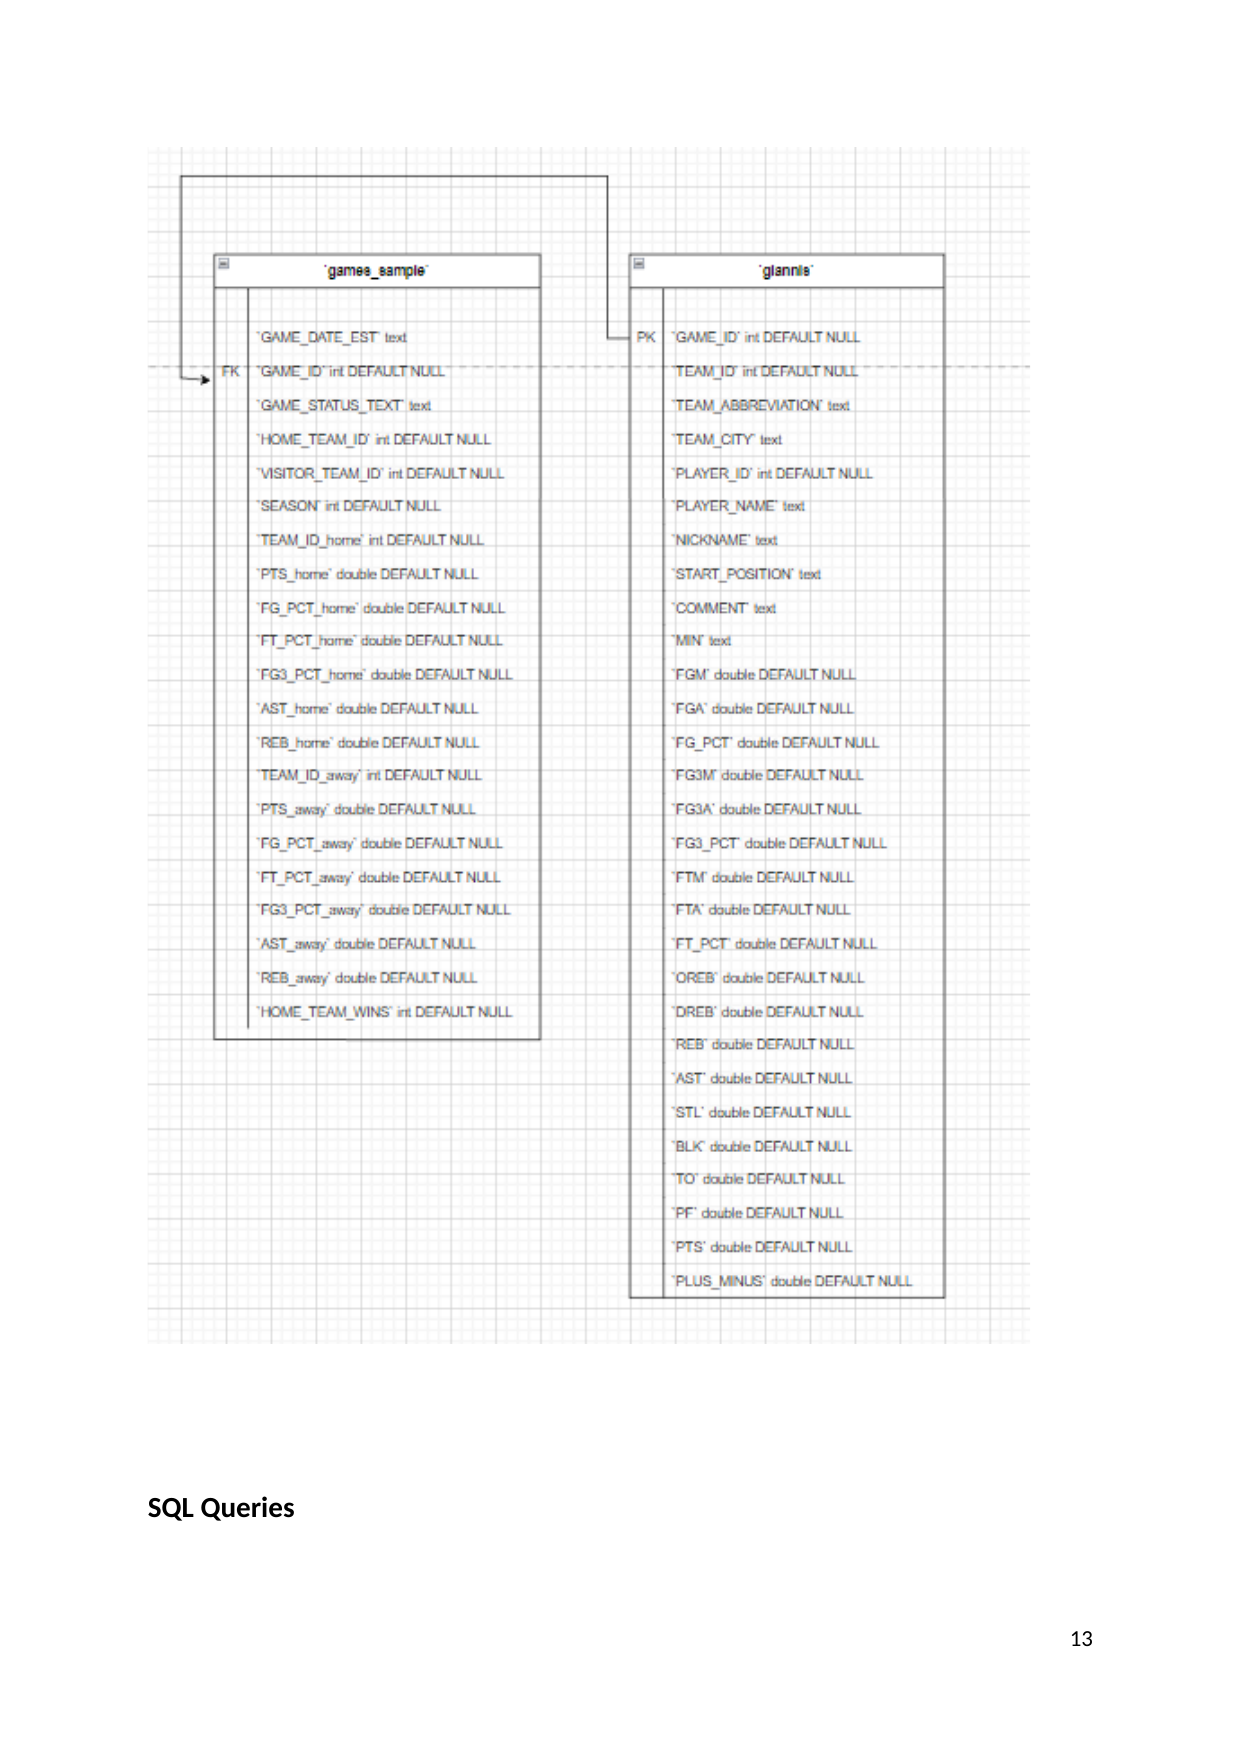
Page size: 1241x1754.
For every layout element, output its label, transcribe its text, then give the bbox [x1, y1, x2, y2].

picture [147, 147, 1030, 1344]
text SQL Queries [148, 1489, 1093, 1525]
